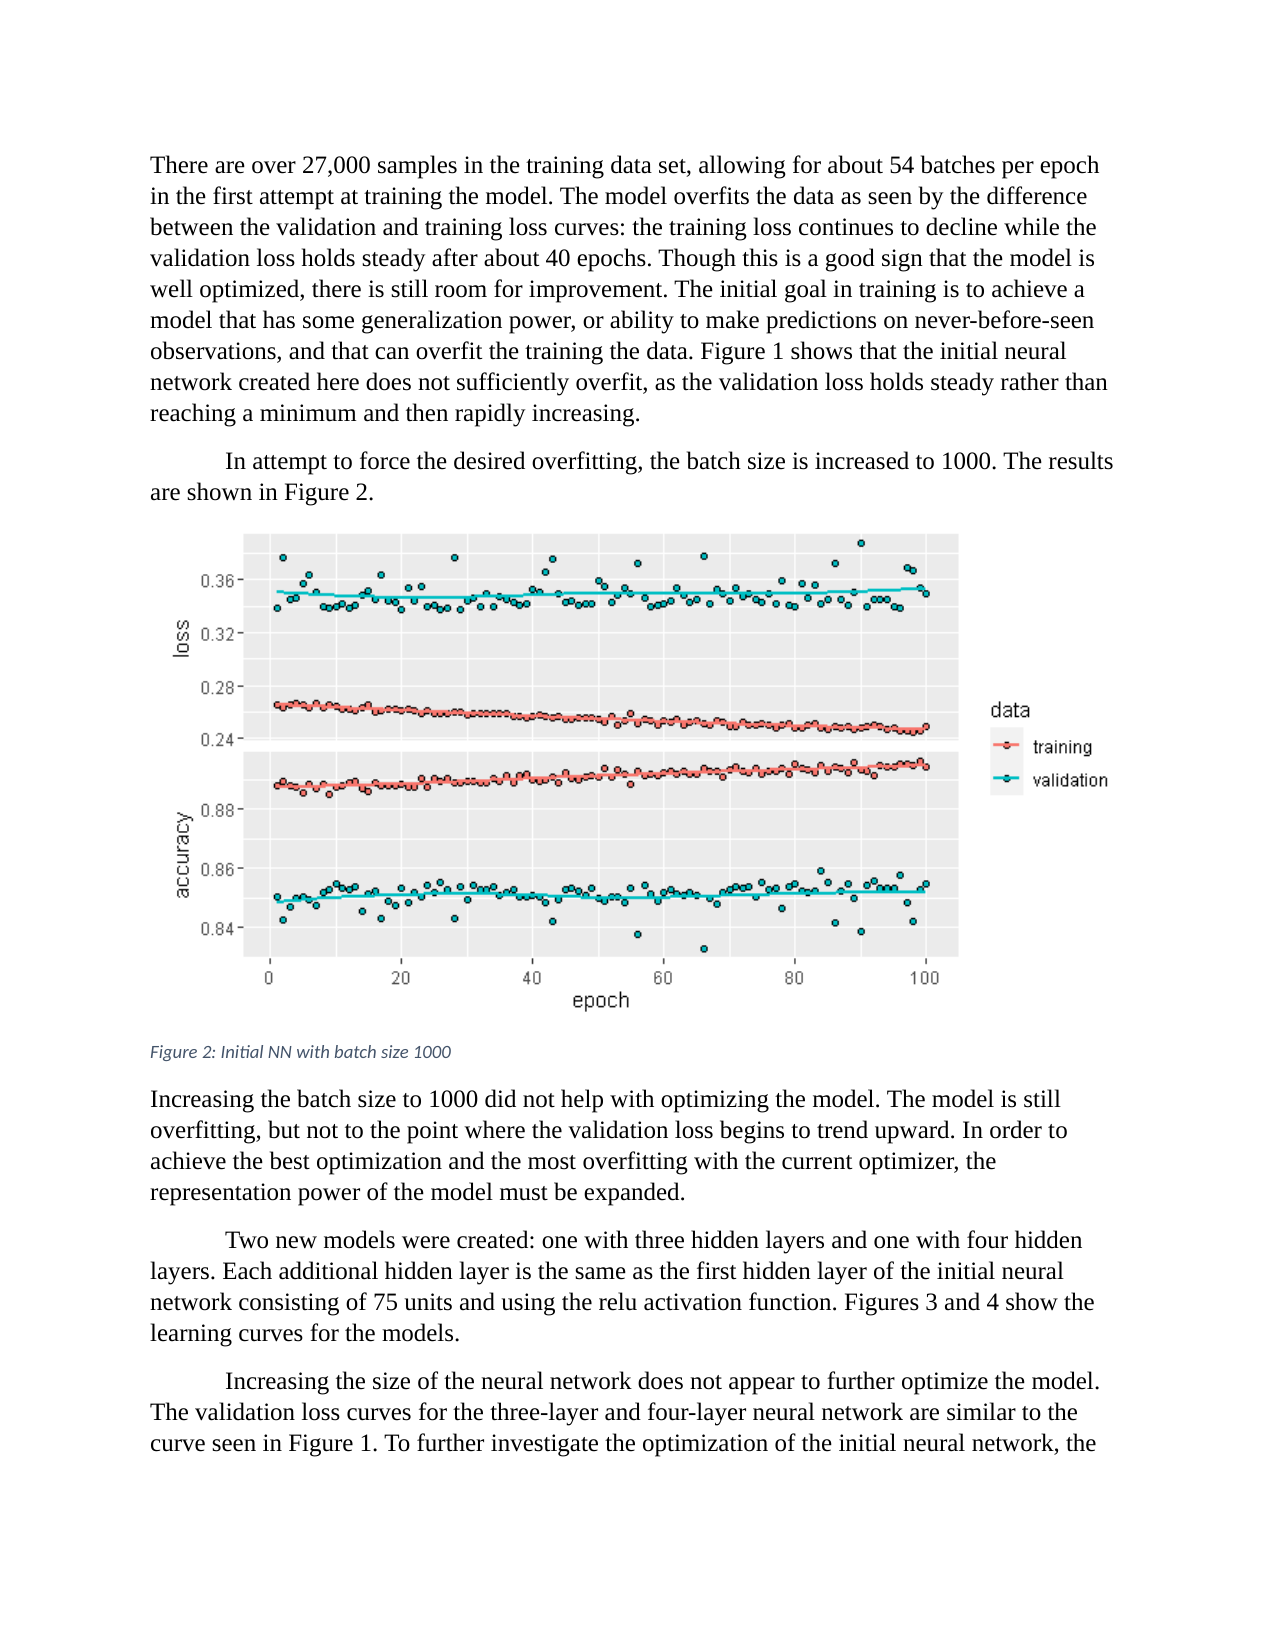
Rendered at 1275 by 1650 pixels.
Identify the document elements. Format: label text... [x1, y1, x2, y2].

text There are over 27,000 samples in the training data set, allowing for about 54 batches per epoch in the first attempt at training the model. The model overfits the data as seen by the difference between the validation and training loss curves: the training loss continues to decline while the validation loss holds steady after about 40 epochs. Though this is a good sign that the model is well optimized, there is still room for improvement. The initial goal in training is to achieve a model that has some generalization power, or ability to make predictions on never-before-seen observations, and that can overfit the training the data. Figure 1 shows that the initial neural network created here does not sufficiently overfit, as the validation loss holds steady rather than reaching a minimum and then rapidly increasing. [150, 150, 1125, 427]
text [150, 1366, 1125, 1457]
text Increasing the batch size to 1000 did not help with optimizing the model. The model is still overfitting, but not to the point where the validation loss begins to trend upward. In order to achieve the best optimization and the most overfitting with the current optimizer, the representation power of the model must be expanded. [150, 1084, 1125, 1206]
text In attempt to force the desired overfitting, the batch size is increased to 1000. The results are shown in Figure 2. [150, 446, 1125, 506]
text Figure 2: Initial NN with batch size 1000 [150, 1040, 1125, 1063]
text Two new models were created: one with three hidden layers and one with four hidden layers. Each additional hidden layer is the same as the first hidden layer of the initial neural network consisting of 75 units and using the relu activation function. Figures 3 and 4 show the learning curves for the models. [150, 1225, 1125, 1347]
picture [150, 524, 1125, 1022]
